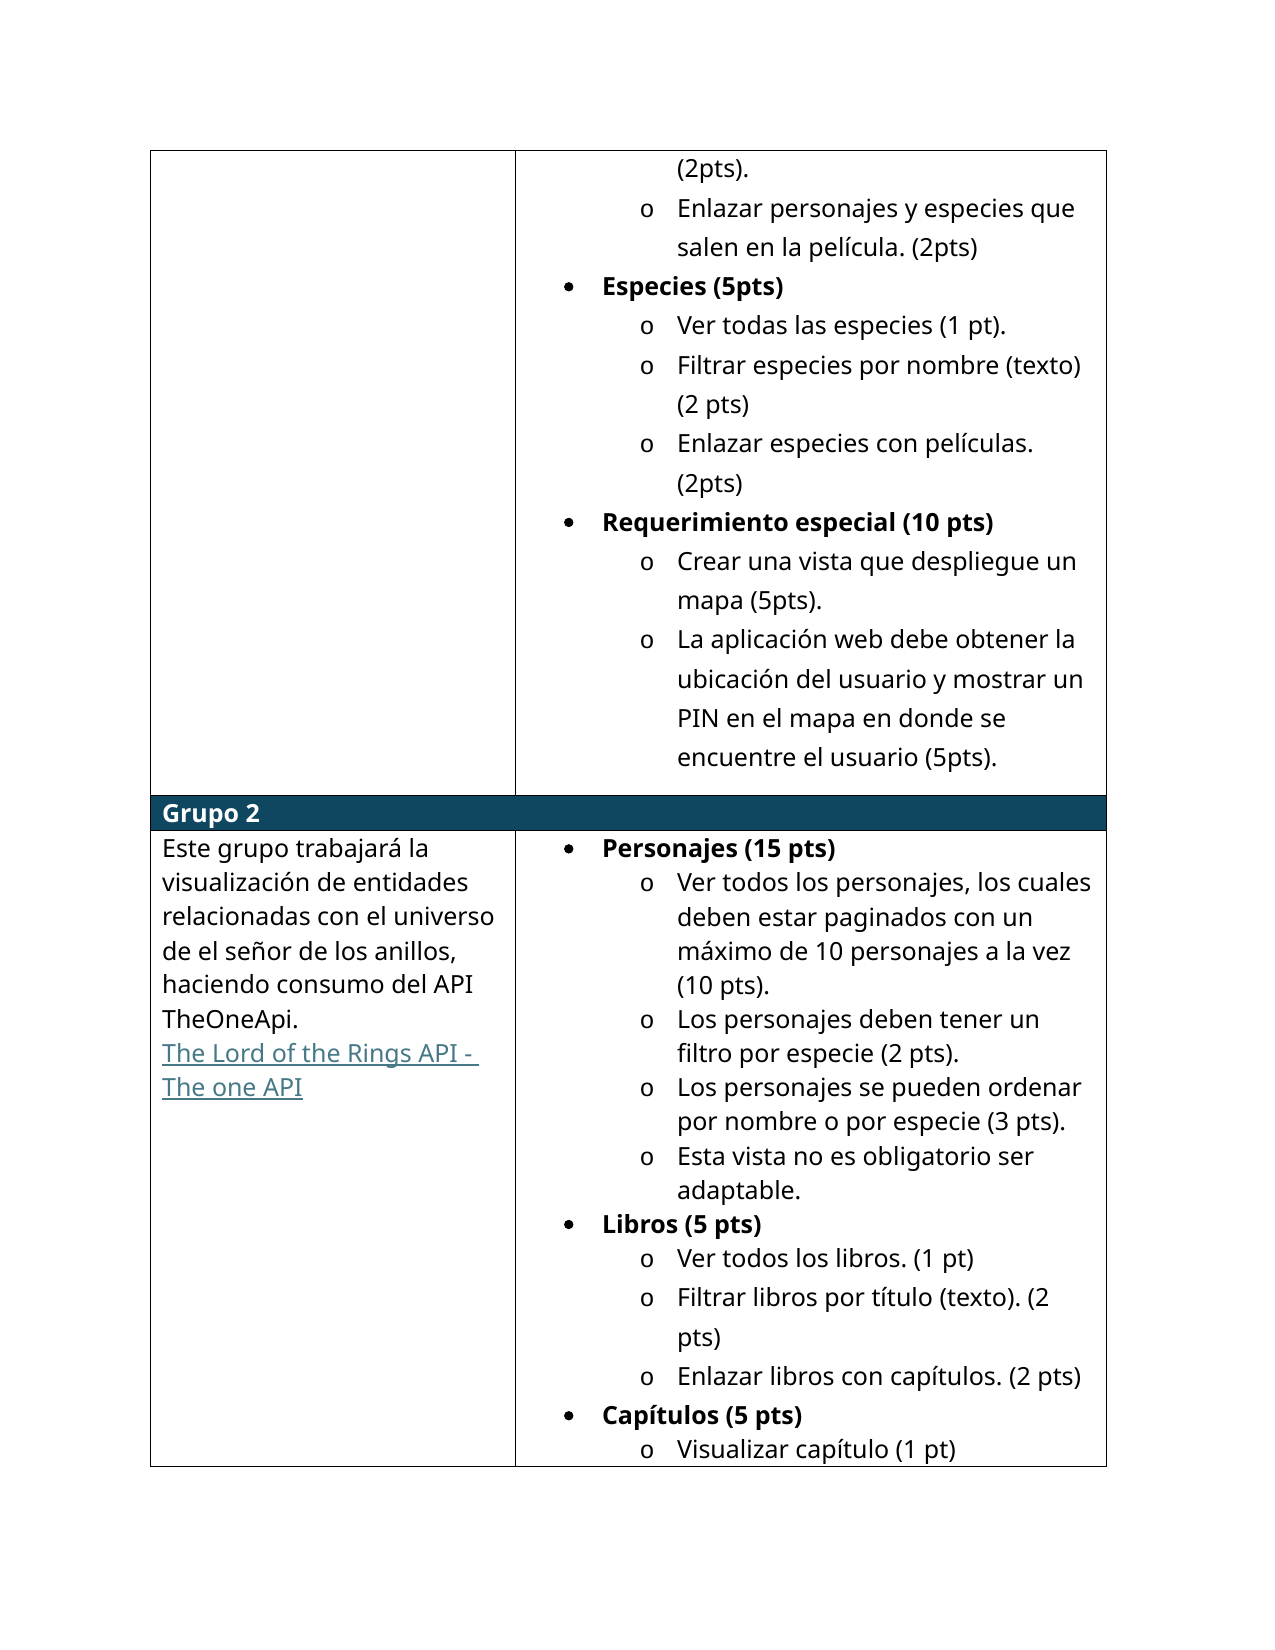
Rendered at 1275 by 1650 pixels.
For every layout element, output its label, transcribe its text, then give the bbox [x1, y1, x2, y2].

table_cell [151, 151, 515, 795]
table_cell Grupo 2 [151, 796, 1106, 830]
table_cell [516, 151, 1106, 795]
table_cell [516, 831, 1106, 1466]
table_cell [151, 831, 515, 1466]
